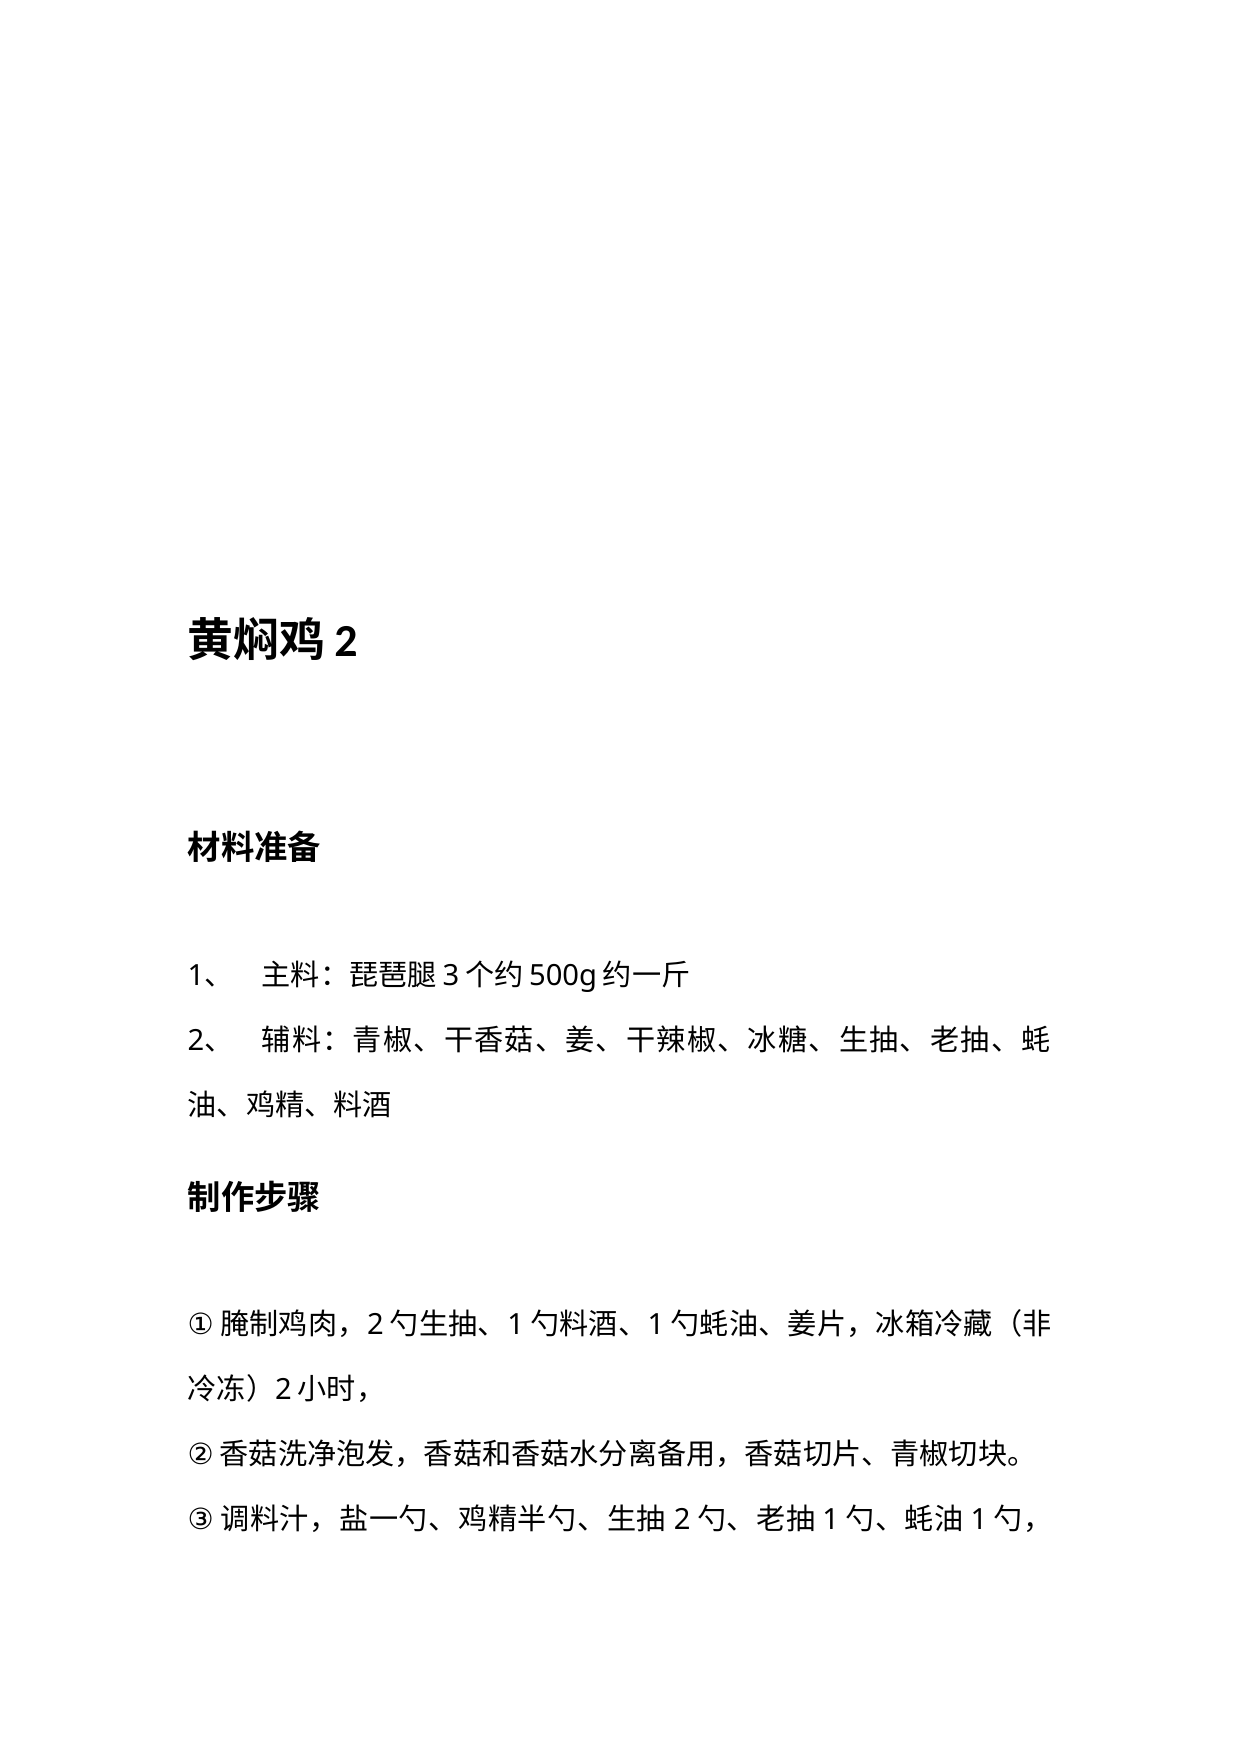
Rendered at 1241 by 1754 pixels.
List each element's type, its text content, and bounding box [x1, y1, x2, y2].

subtitle 黄焖鸡2 [187, 587, 1053, 685]
list 主料：琵琶腿3个约500g约一斤 [187, 940, 1053, 1005]
list 辅料：青椒、干香菇、姜、干辣椒、冰糖、生抽、老抽、蚝油、鸡精、料酒 [187, 1005, 1053, 1135]
list ①腌制鸡肉，2勺生抽、1勺料酒、1勺蚝油、姜片，冰箱冷藏（非冷冻）2小时， [187, 1289, 1053, 1419]
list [187, 1484, 1053, 1549]
list ②香菇洗净泡发，香菇和香菇水分离备用，香菇切片、青椒切块。 [187, 1419, 1053, 1484]
subtitle 制作步骤 [187, 1162, 1053, 1227]
subtitle 材料准备 [187, 813, 1053, 878]
